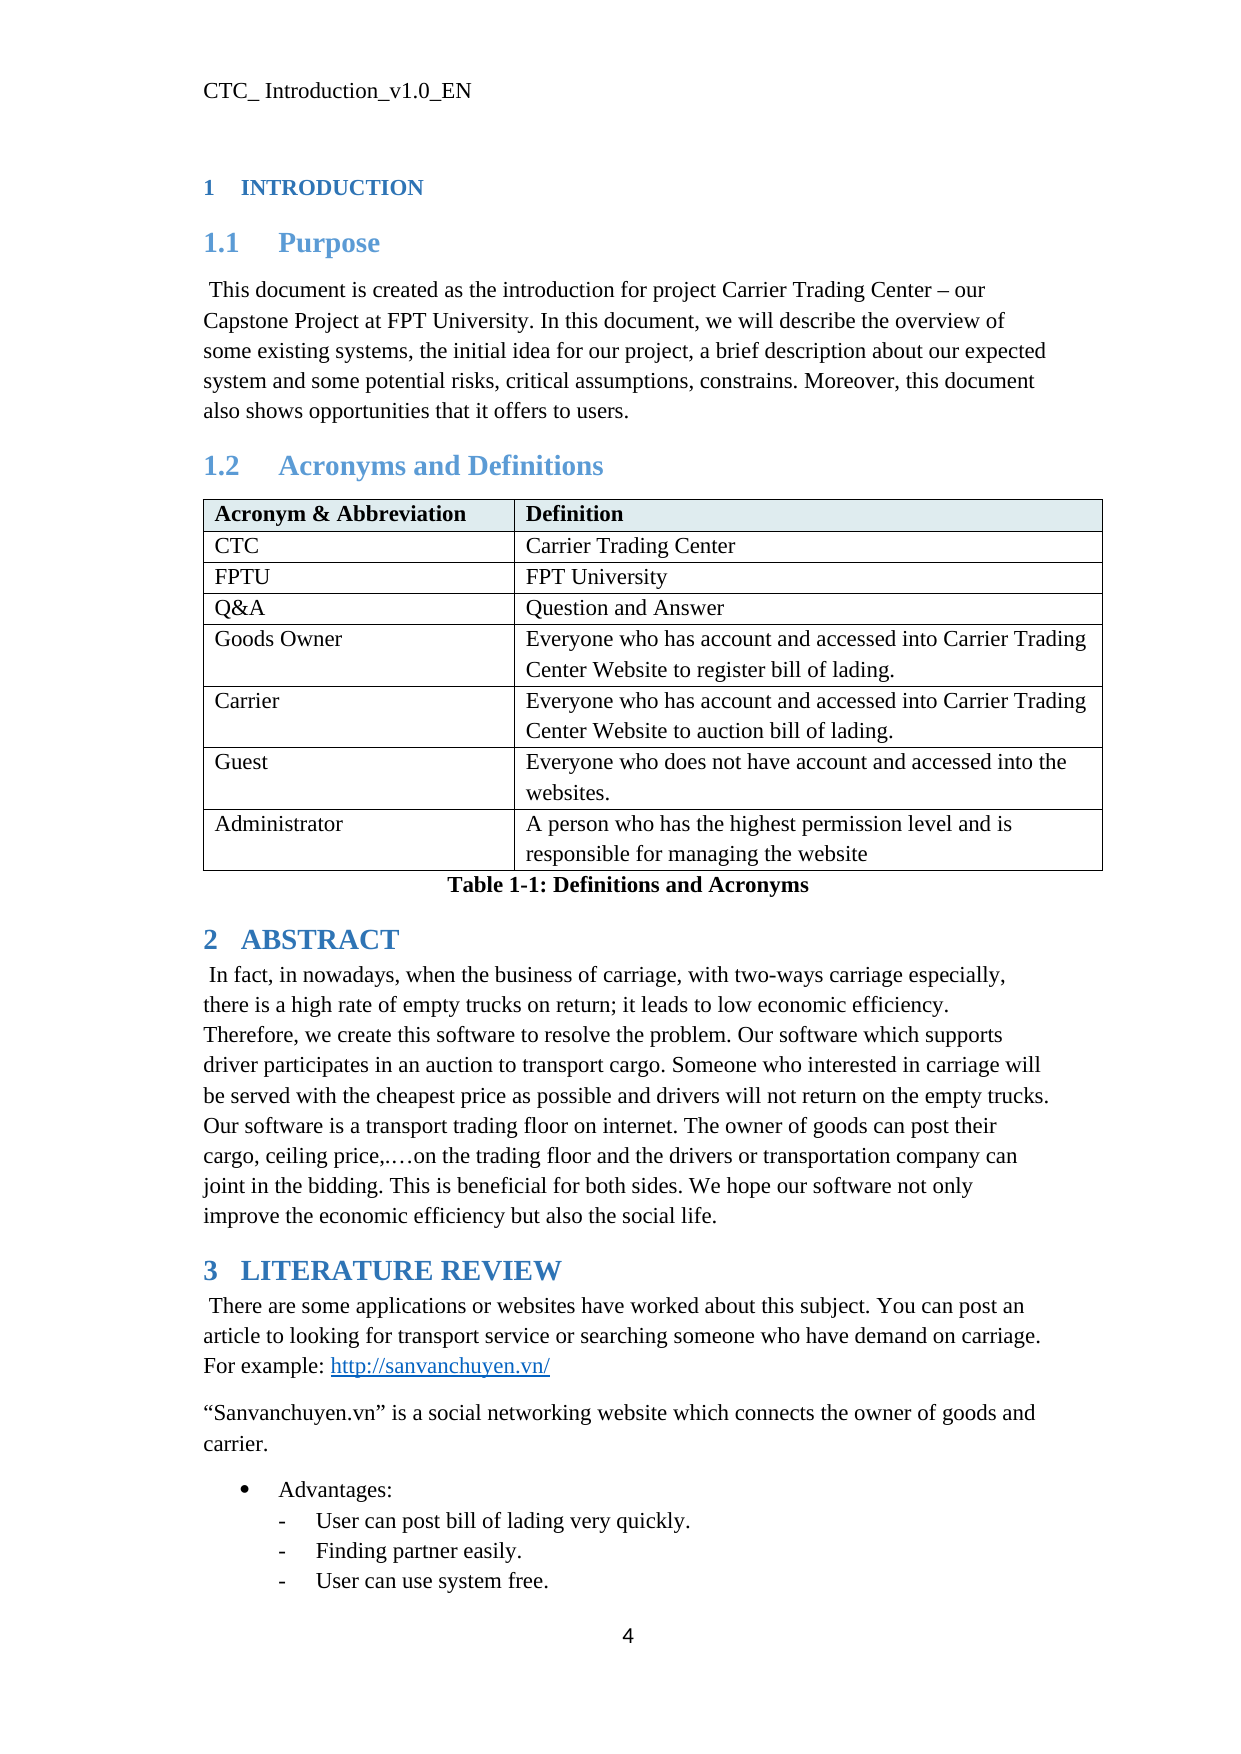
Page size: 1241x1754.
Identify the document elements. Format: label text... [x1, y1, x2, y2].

table_cell Q&A [204, 594, 514, 624]
table_cell CTC [204, 532, 514, 562]
table_cell Guest [204, 748, 514, 809]
list Advantages: [241, 1476, 1053, 1503]
table_header Acronym & Abbreviation [204, 500, 514, 531]
table_cell Question and Answer [515, 594, 1102, 624]
text “Sanvanchuyen.vn” is a social networking website which connects the owner of goods and carrier. [203, 1399, 1053, 1456]
table_cell Goods Owner [204, 625, 514, 686]
table_header Definition [515, 500, 1102, 531]
table_cell FPT University [515, 563, 1102, 593]
table_cell Carrier Trading Center [515, 532, 1102, 562]
table_cell Administrator [204, 810, 514, 870]
list User can post bill of lading very quickly. [278, 1507, 1053, 1533]
text This document is created as the introduction for project Carrier Trading Center – our Capstone Project at FPT University. In this document, we will describe the overview of some existing systems, the initial idea for our project, a brief description about our expected system and some potential risks, critical assumptions, constrains. Moreover, this document also shows opportunities that it offers to users. [203, 276, 1053, 424]
list User can use system free. [278, 1567, 1053, 1593]
table_cell A person who has the highest permission level and is responsible for managing the website [515, 810, 1102, 870]
text Table 1-1: Definitions and Acronyms [203, 871, 1053, 898]
subtitle LITERATURE REVIEW [203, 1253, 1053, 1287]
table_cell Everyone who has account and accessed into Carrier Trading Center Website to auction bill of lading. [515, 687, 1102, 747]
subtitle ABSTRACT [203, 922, 1053, 956]
subtitle Acronyms and Definitions [203, 448, 1053, 482]
list Finding partner easily. [278, 1537, 1053, 1563]
subtitle Purpose [203, 225, 1053, 259]
text There are some applications or websites have worked about this subject. You can post an article to looking for transport service or searching someone who have demand on carriage. For example: http://sanvanchuyen.vn/ [203, 1292, 1053, 1379]
table_cell FPTU [204, 563, 514, 593]
subtitle INTRODUCTION [203, 174, 1053, 201]
table_cell Carrier [204, 687, 514, 747]
table_cell Everyone who has account and accessed into Carrier Trading Center Website to register bill of lading. [515, 625, 1102, 686]
text In fact, in nowadays, when the business of carriage, with two-ways carriage especially, there is a high rate of empty trucks on return; it leads to low economic efficiency. Therefore, we create this software to resolve the problem. Our software which supports driver participates in an auction to transport cargo. Someone who interested in carriage will be served with the cheapest price as possible and drivers will not return on the empty trucks. Our software is a transport trading floor on internet. The owner of goods can post their cargo, ceiling price,.…on the trading floor and the drivers or transportation company can joint in the bidding. This is beneficial for both sides. We hope our software not only improve the economic efficiency but also the social life. [203, 961, 1053, 1229]
table_cell Everyone who does not have account and accessed into the websites. [515, 748, 1102, 809]
